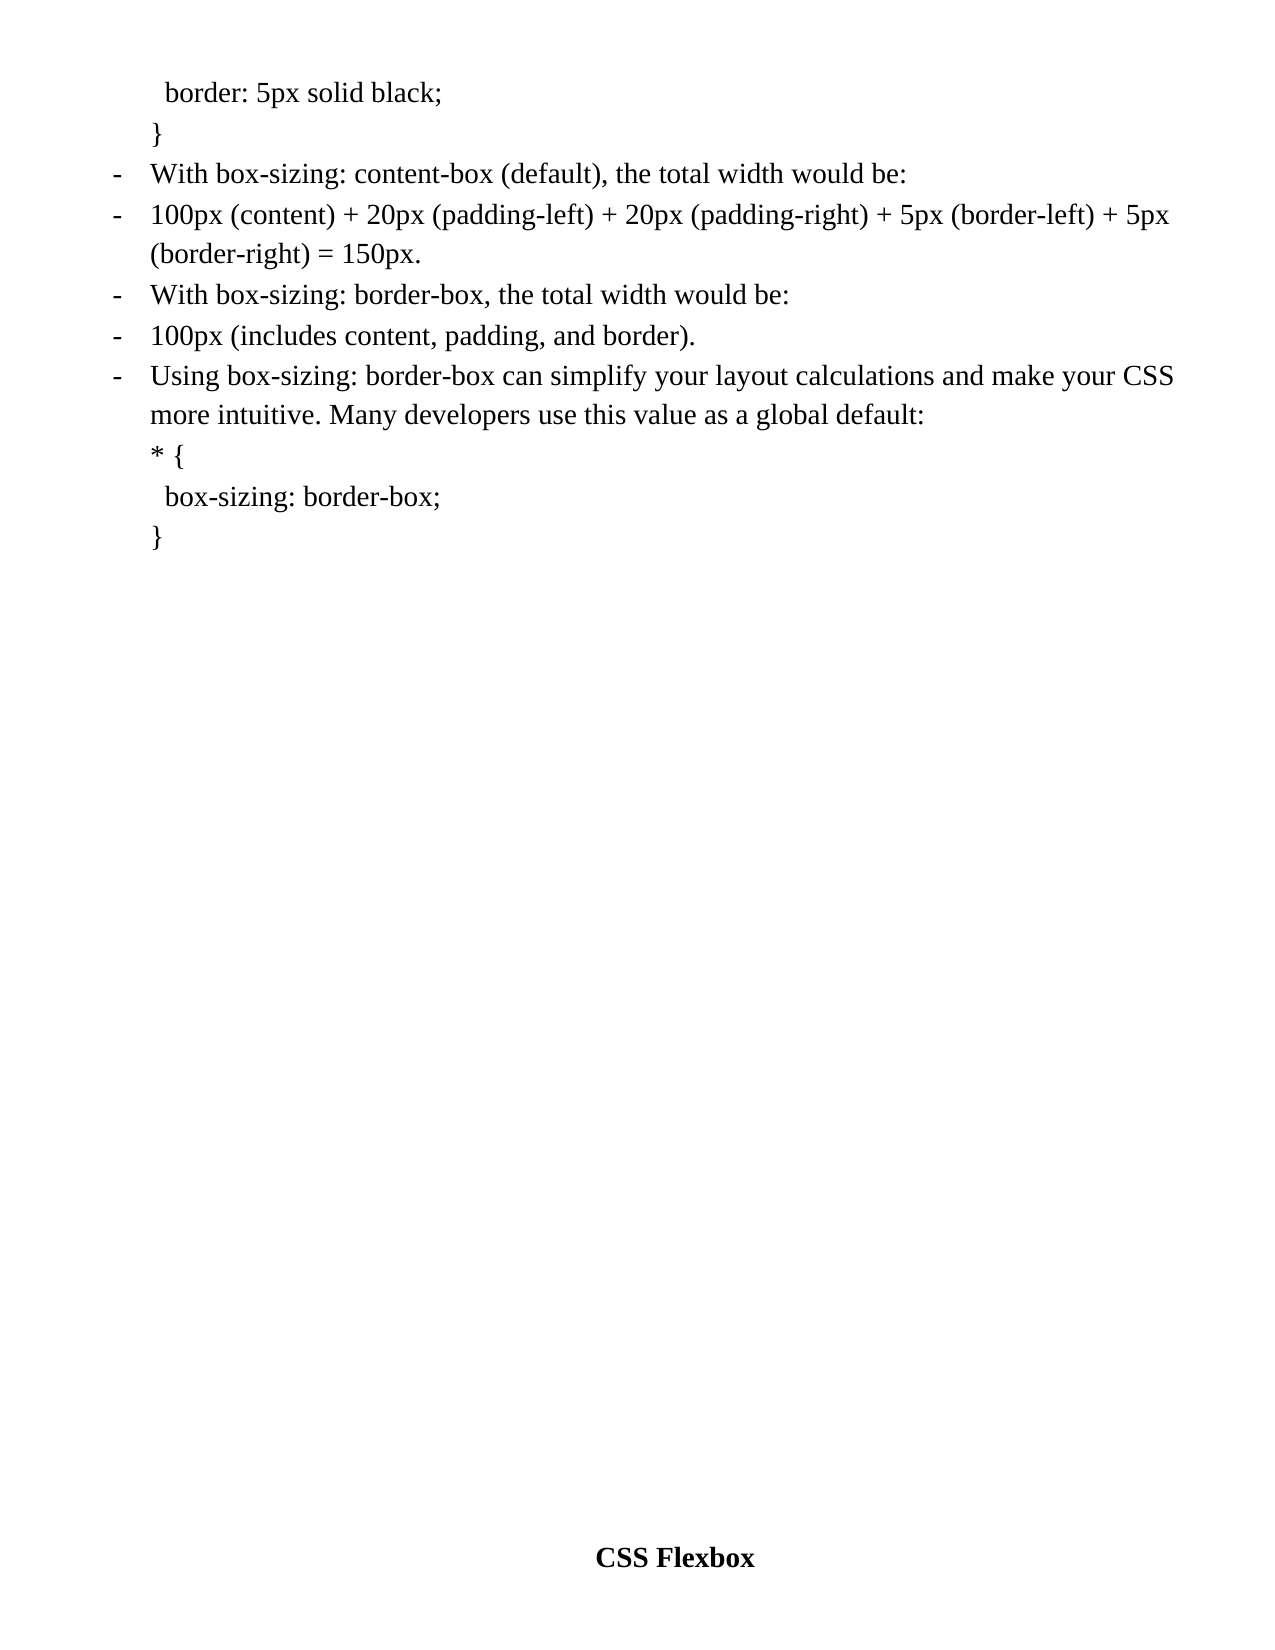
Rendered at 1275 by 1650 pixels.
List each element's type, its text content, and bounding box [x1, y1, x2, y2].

list 100px (content) + 20px (padding-left) + 20px (padding-right) + 5px (border-left) + 5px (border-right) = 150px. [112, 197, 1200, 269]
list 100px (includes content, padding, and border). [112, 318, 1200, 351]
list With box-sizing: border-box, the total width would be: [112, 277, 1200, 310]
list Using box-sizing: border-box can simplify your layout calculations and make your CSS more intuitive. Many developers use this value as a global default: [112, 358, 1200, 431]
text CSS Flexbox [150, 1540, 1200, 1574]
text box-sizing: border-box; [150, 479, 1200, 512]
text } [150, 116, 1200, 149]
text border: 5px solid black; [150, 75, 1200, 108]
list With box-sizing: content-box (default), the total width would be: [112, 157, 1200, 190]
text } [150, 519, 1200, 553]
text * { [150, 438, 1200, 471]
